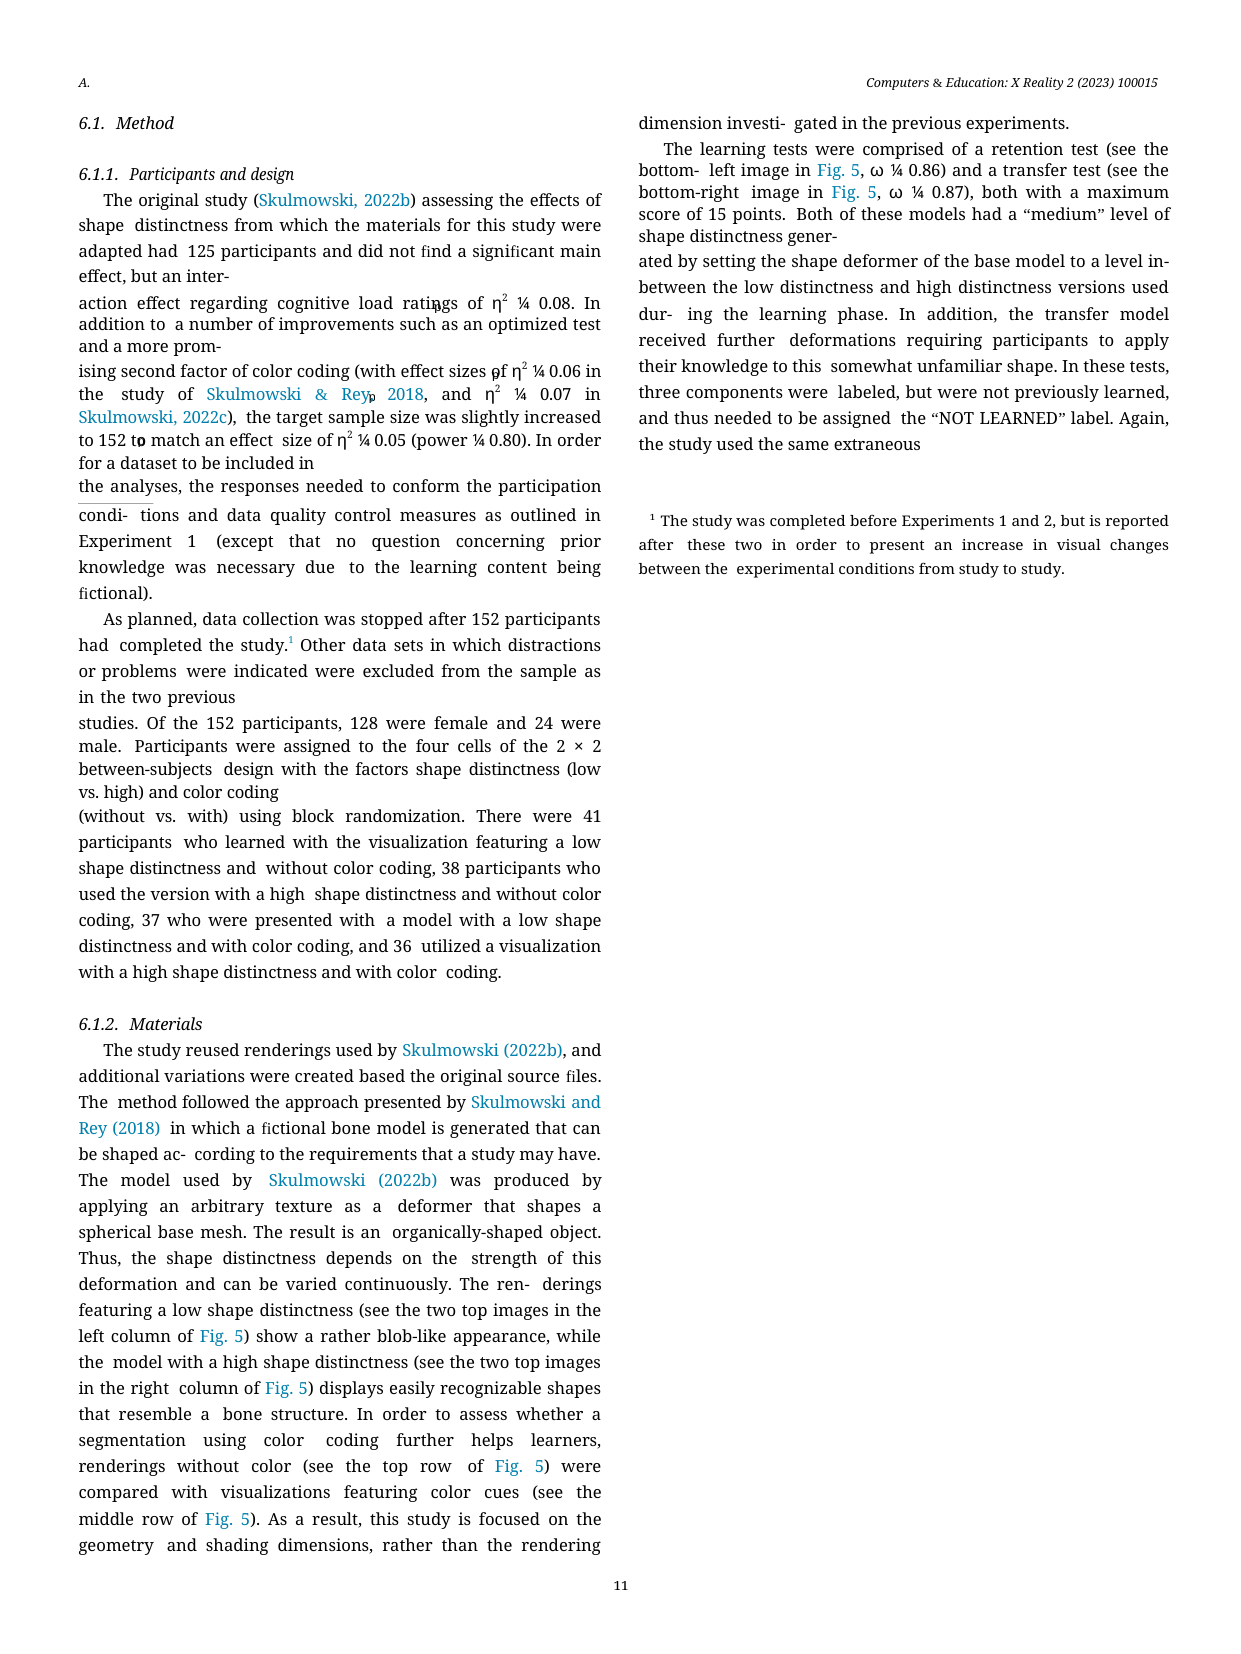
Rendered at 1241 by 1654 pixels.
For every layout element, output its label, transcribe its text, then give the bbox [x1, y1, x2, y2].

text the analyses, the responses needed to conform the participation condi- tions and data quality control measures as outlined in Experiment 1 (except that no question concerning prior knowledge was necessary due to the learning content being fictional). [78, 474, 602, 604]
text ated by setting the shape deformer of the base model to a level in- between the low distinctness and high distinctness versions used dur- ing the learning phase. In addition, the transfer model received further deformations requiring participants to apply their knowledge to this somewhat unfamiliar shape. In these tests, three components were labeled, but were not previously learned, and thus needed to be assigned the “NOT LEARNED” label. Again, the study used the same extraneous [638, 250, 1169, 455]
list Materials [78, 1013, 606, 1036]
list Participants and design [78, 163, 606, 185]
picture [241, 1513, 248, 1519]
list Method [78, 111, 606, 134]
picture [572, 1099, 579, 1107]
picture [235, 1330, 242, 1336]
text As planned, data collection was stopped after 152 participants had completed the study.1 Other data sets in which distractions or problems were indicated were excluded from the sample as in the two previous [78, 608, 602, 708]
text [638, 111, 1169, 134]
picture [317, 389, 322, 397]
text The learning tests were comprised of a retention test (see the bottom- left image in Fig. 5, ω ¼ 0.86) and a transfer test (see the bottom-right image in Fig. 5, ω ¼ 0.87), both with a maximum score of 15 points. Both of these models had a “medium” level of shape distinctness gener- [638, 138, 1169, 247]
text studies. Of the 152 participants, 128 were female and 24 were male. Participants were assigned to the four cells of the 2 × 2 between-subjects design with the factors shape distinctness (low vs. high) and color coding [78, 712, 602, 803]
picture [535, 1460, 542, 1466]
text ising second factor of color coding (with effect sizes of η2 ¼ 0.06 in the study of Skulmowski & Rey, 2018, and η2 ¼ 0.07 in Skulmowski, 2022c), the target sample size was slightly increased to 152 to match an effect size of η2 ¼ 0.05 (power ¼ 0.80). In order for a dataset to be included in [78, 358, 602, 474]
picture [851, 164, 858, 170]
text The original study (Skulmowski, 2022b) assessing the effects of shape distinctness from which the materials for this study were adapted had 125 participants and did not find a significant main effect, but an inter- [78, 188, 602, 288]
text The study reused renderings used by Skulmowski (2022b), and additional variations were created based the original source files. The method followed the approach presented by Skulmowski and Rey (2018) in which a fictional bone model is generated that can be shaped ac- cording to the requirements that a study may have. The model used by Skulmowski (2022b) was produced by applying an arbitrary texture as a deformer that shapes a spherical base mesh. The result is an organically-shaped object. Thus, the shape distinctness depends on the strength of this deformation and can be varied continuously. The ren- derings featuring a low shape distinctness (see the two top images in the left column of Fig. 5) show a rather blob-like appearance, while the model with a high shape distinctness (see the two top images in the right column of Fig. 5) displays easily recognizable shapes that resemble a bone structure. In order to assess whether a segmentation using color coding further helps learners, renderings without color (see the top row of Fig. 5) were compared with visualizations featuring color cues (see the middle row of Fig. 5). As a result, this study is focused on the geometry and shading dimensions, rather than the rendering dimension investi- gated in the previous experiments. [78, 1038, 602, 1556]
text (without vs. with) using block randomization. There were 41 participants who learned with the visualization featuring a low shape distinctness and without color coding, 38 participants who used the version with a high shape distinctness and without color coding, 37 who were presented with a model with a low shape distinctness and with color coding, and 36 utilized a visualization with a high shape distinctness and with color coding. [78, 805, 602, 984]
text action effect regarding cognitive load ratings of η2 ¼ 0.08. In addition to a number of improvements such as an optimized test and a more prom- [78, 291, 601, 357]
text 1 The study was completed before Experiments 1 and 2, but is reported after these two in order to present an increase in visual changes between the experimental conditions from study to study. [638, 511, 1169, 578]
